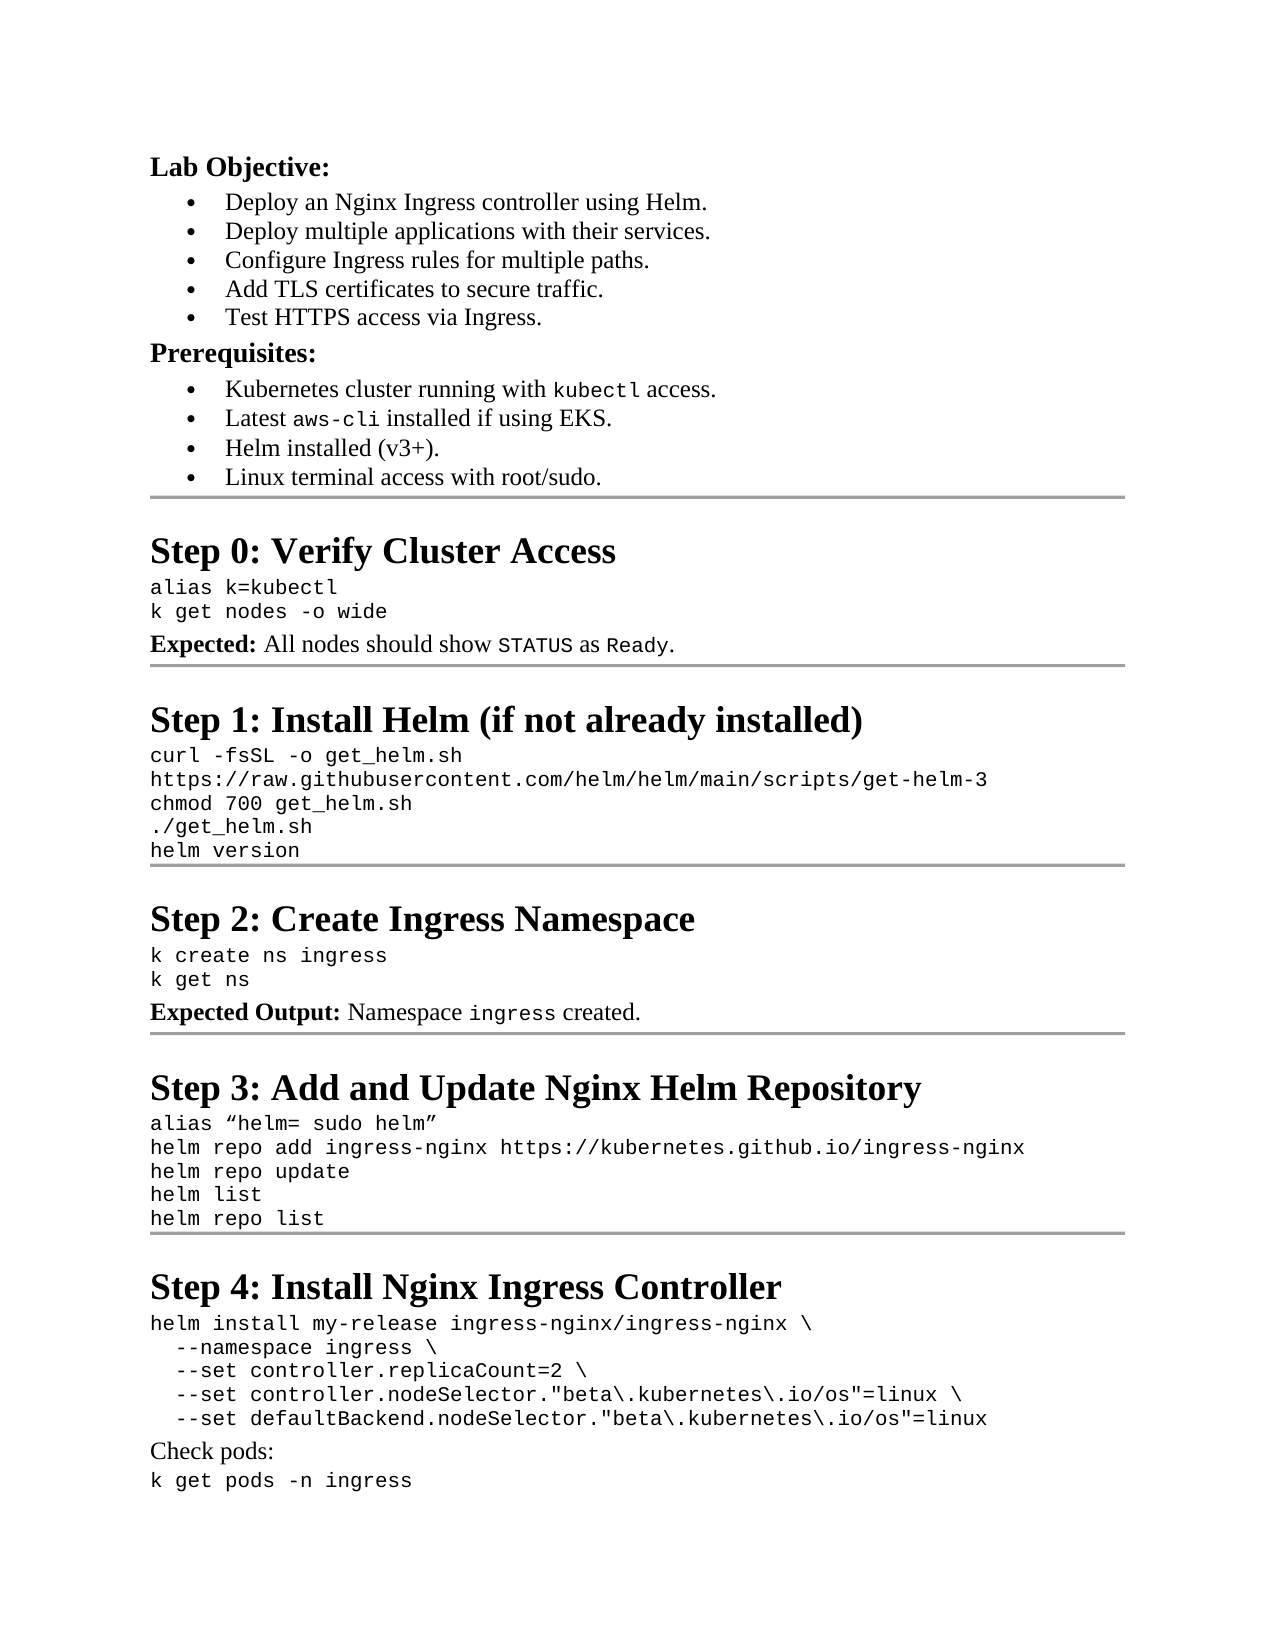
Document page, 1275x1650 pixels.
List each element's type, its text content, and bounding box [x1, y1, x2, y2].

text Expected Output: Namespace ingress created. [150, 997, 1125, 1027]
text chmod 700 get_helm.sh [150, 793, 1125, 816]
list Add TLS certificates to secure traffic. [187, 274, 1125, 302]
list Test HTTPS access via Ingress. [187, 302, 1125, 331]
text --namespace ingress \ [150, 1337, 1125, 1360]
text helm version [150, 840, 1125, 863]
text ./get_helm.sh [150, 816, 1125, 840]
text Prerequisites: [150, 336, 1125, 369]
text helm list [150, 1184, 1125, 1208]
text Step 2: Create Ingress Namespace [150, 897, 1125, 940]
text k create ns ingress [150, 945, 1125, 969]
text Step 0: Verify Cluster Access [150, 529, 1125, 572]
text --set controller.replicaCount=2 \ [150, 1360, 1125, 1384]
text curl -fsSL -o get_helm.sh https://raw.githubusercontent.com/helm/helm/main/scripts/get-helm-3 [150, 745, 1125, 793]
text --set controller.nodeSelector."beta\.kubernetes\.io/os"=linux \ [150, 1384, 1125, 1408]
text helm install my-release ingress-nginx/ingress-nginx \ [150, 1313, 1125, 1337]
list Kubernetes cluster running with kubectl access. [187, 374, 1125, 403]
list Deploy an Nginx Ingress controller using Helm. [187, 187, 1125, 216]
text k get pods -n ingress [150, 1470, 1125, 1494]
text helm repo list [150, 1208, 1125, 1231]
text alias “helm= sudo helm” [150, 1113, 1125, 1137]
list Configure Ingress rules for multiple paths. [187, 245, 1125, 274]
text --set defaultBackend.nodeSelector."beta\.kubernetes\.io/os"=linux [150, 1408, 1125, 1431]
text k get ns [150, 969, 1125, 992]
text Expected: All nodes should show STATUS as Ready. [150, 629, 1125, 659]
text Step 4: Install Nginx Ingress Controller [150, 1265, 1125, 1308]
list Deploy multiple applications with their services. [187, 216, 1125, 245]
text helm repo add ingress-nginx https://kubernetes.github.io/ingress-nginx [150, 1137, 1125, 1161]
text alias k=kubectl [150, 577, 1125, 601]
list Linux terminal access with root/sudo. [187, 462, 1125, 491]
text Check pods: [150, 1436, 1125, 1465]
text Lab Objective: [150, 150, 1125, 182]
list Latest aws-cli installed if using EKS. [187, 403, 1125, 433]
text Step 1: Install Helm (if not already installed) [150, 697, 1125, 740]
text helm repo update [150, 1161, 1125, 1184]
text Step 3: Add and Update Nginx Helm Repository [150, 1065, 1125, 1108]
text k get nodes -o wide [150, 601, 1125, 624]
list Helm installed (v3+). [187, 433, 1125, 462]
